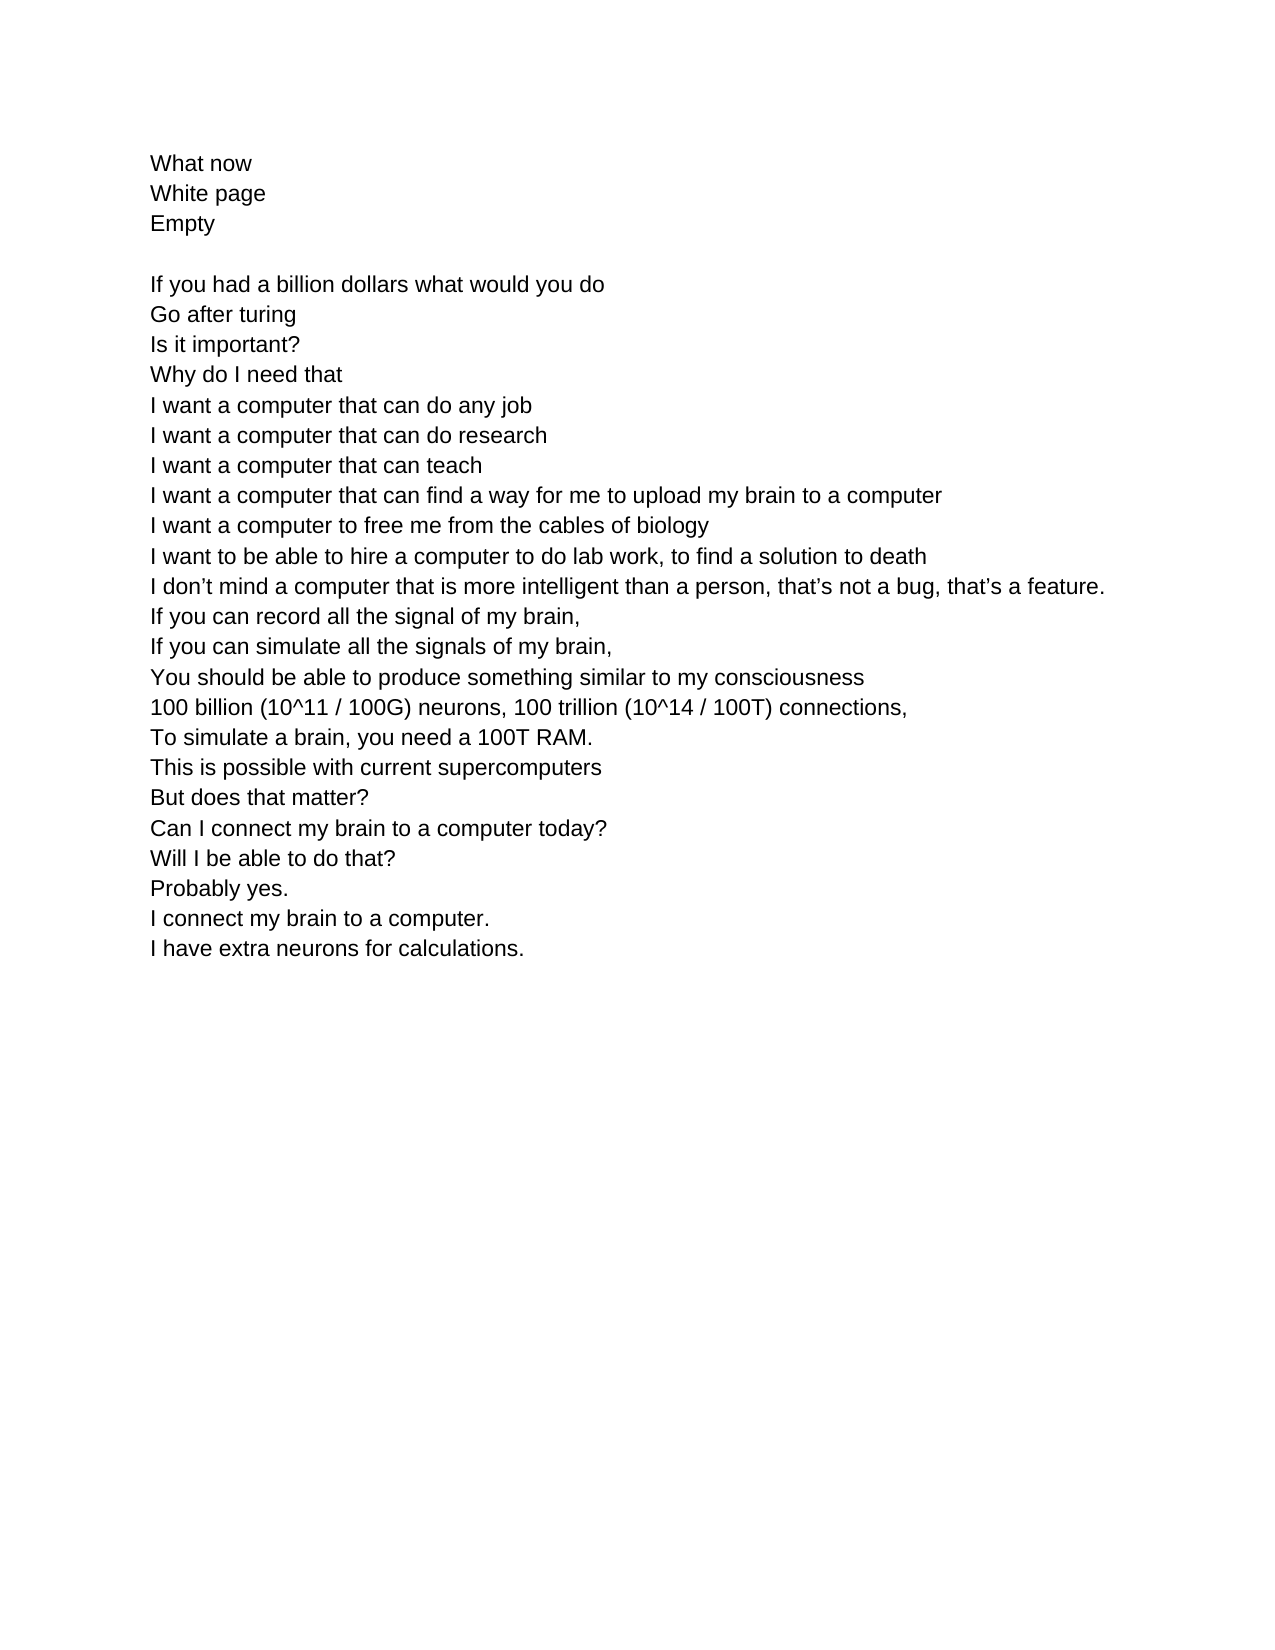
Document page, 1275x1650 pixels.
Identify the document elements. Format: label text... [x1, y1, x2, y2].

text I want a computer that can teach [150, 452, 1125, 478]
text I want a computer that can do research [150, 422, 1125, 448]
text Why do I need that [150, 361, 1125, 388]
text But does that matter? [150, 784, 1125, 811]
text Go after turing [150, 301, 1125, 327]
text You should be able to produce something similar to my consciousness [150, 663, 1125, 690]
text 100 billion (10^11 / 100G) neurons, 100 trillion (10^14 / 100T) connections, [150, 694, 1125, 720]
text I want a computer that can find a way for me to upload my brain to a computer [150, 482, 1125, 509]
text I don’t mind a computer that is more intelligent than a person, that’s not a bug, that’s a feature. [150, 573, 1125, 599]
text Is it important? [150, 331, 1125, 358]
text Will I be able to do that? [150, 845, 1125, 871]
text Can I connect my brain to a computer today? [150, 814, 1125, 841]
text Empty [150, 210, 1125, 237]
text If you can record all the signal of my brain, [150, 603, 1125, 629]
text What now [150, 150, 1125, 176]
text I have extra neurons for calculations. [150, 935, 1125, 962]
text If you can simulate all the signals of my brain, [150, 633, 1125, 660]
text White page [150, 180, 1125, 207]
text This is possible with current supercomputers [150, 754, 1125, 781]
text I want a computer that can do any job [150, 392, 1125, 418]
text Probably yes. [150, 875, 1125, 901]
text If you had a billion dollars what would you do [150, 271, 1125, 297]
text I want a computer to free me from the cables of biology [150, 512, 1125, 539]
text I want to be able to hire a computer to do lab work, to find a solution to death [150, 543, 1125, 569]
text I connect my brain to a computer. [150, 905, 1125, 932]
text To simulate a brain, you need a 100T RAM. [150, 724, 1125, 750]
